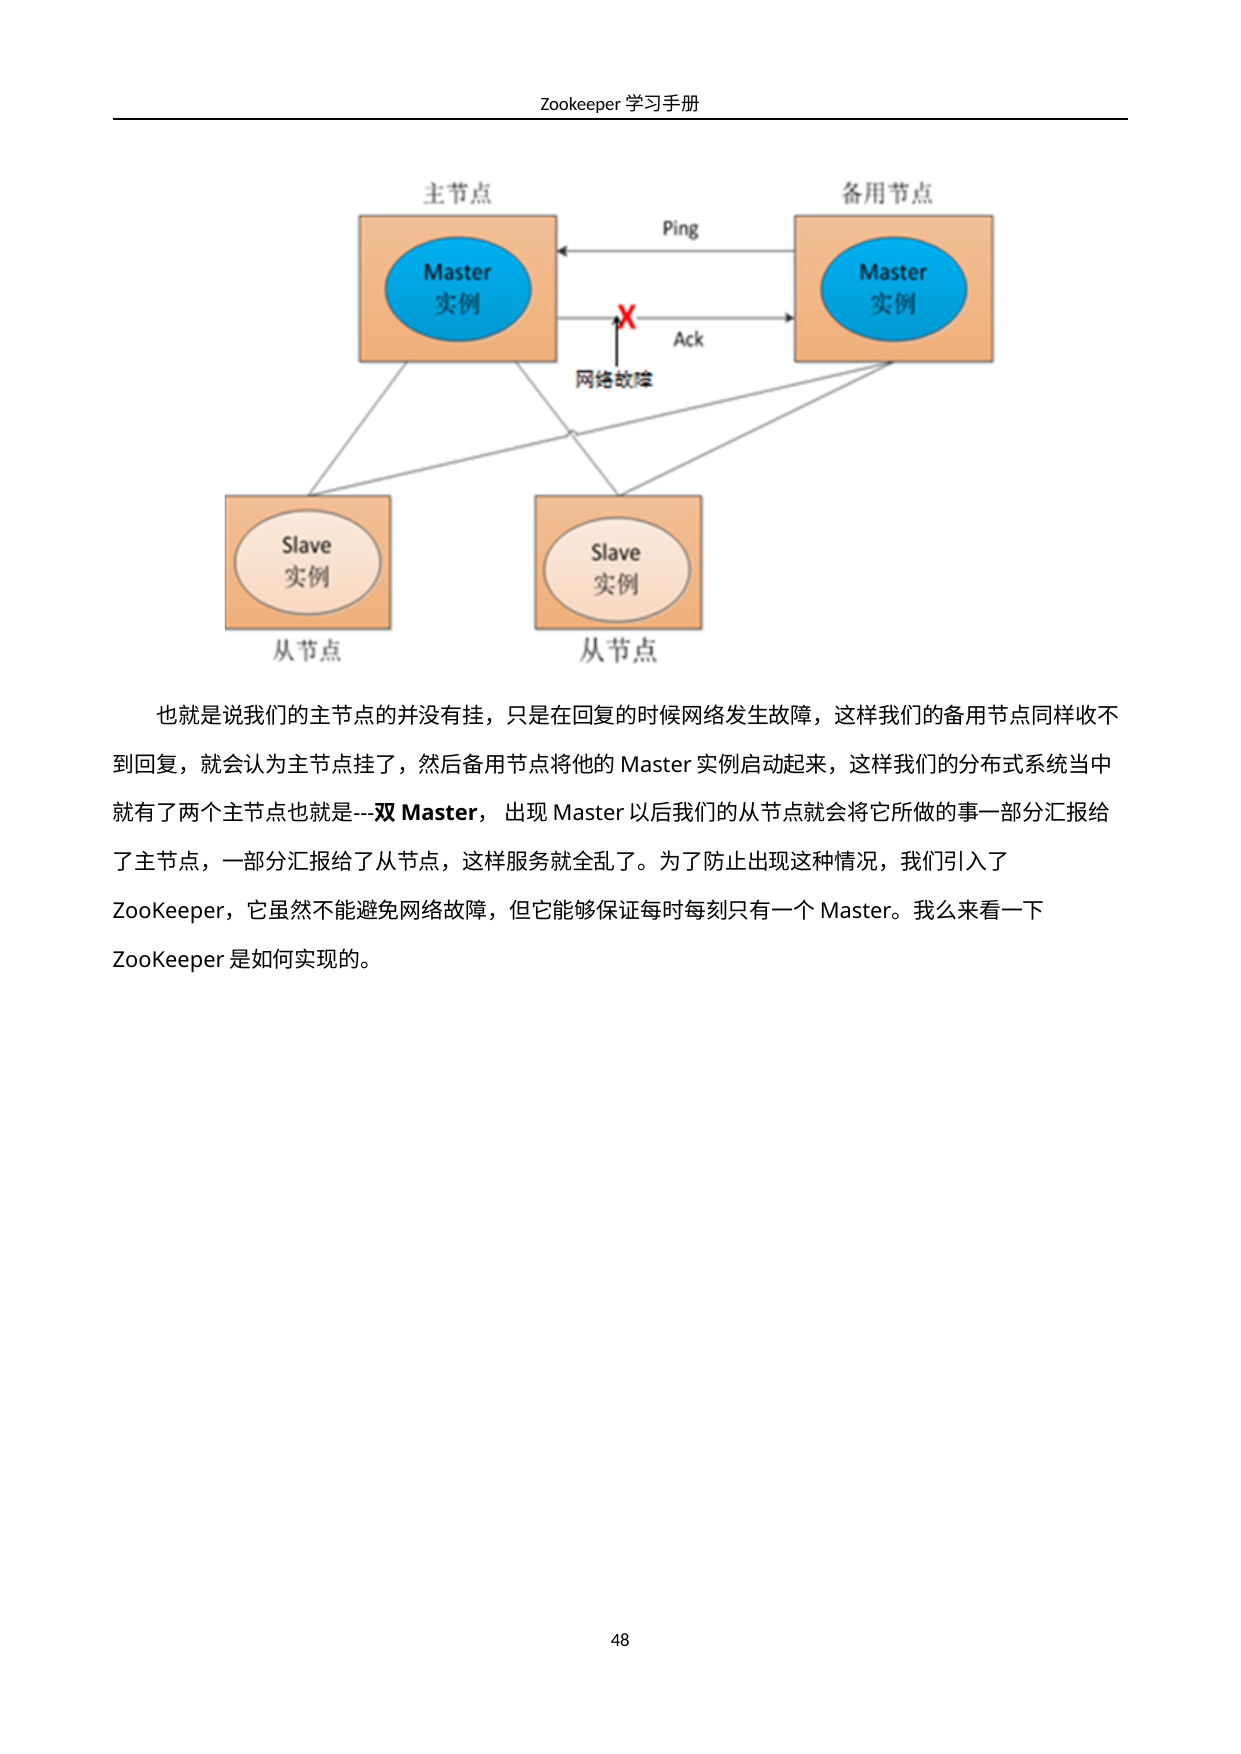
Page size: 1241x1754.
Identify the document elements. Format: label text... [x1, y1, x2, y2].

text 也就是说我们的主节点的并没有挂，只是在回复的时候网络发生故障，这样我们的备用节点同样收不到回复，就会认为主节点挂了，然后备用节点将他的Master实例启动起来，这样我们的分布式系统当中就有了两个主节点也就是---双Master， 出现Master以后我们的从节点就会将它所做的事一部分汇报给了主节点，一部分汇报给了从节点，这样服务就全乱了。为了防止出现这种情况，我们引入了 ZooKeeper，它虽然不能避免网络故障，但它能够保证每时每刻只有一个Master。我么来看一下ZooKeeper是如何实现的。 [112, 698, 1128, 974]
picture [224, 162, 1016, 664]
